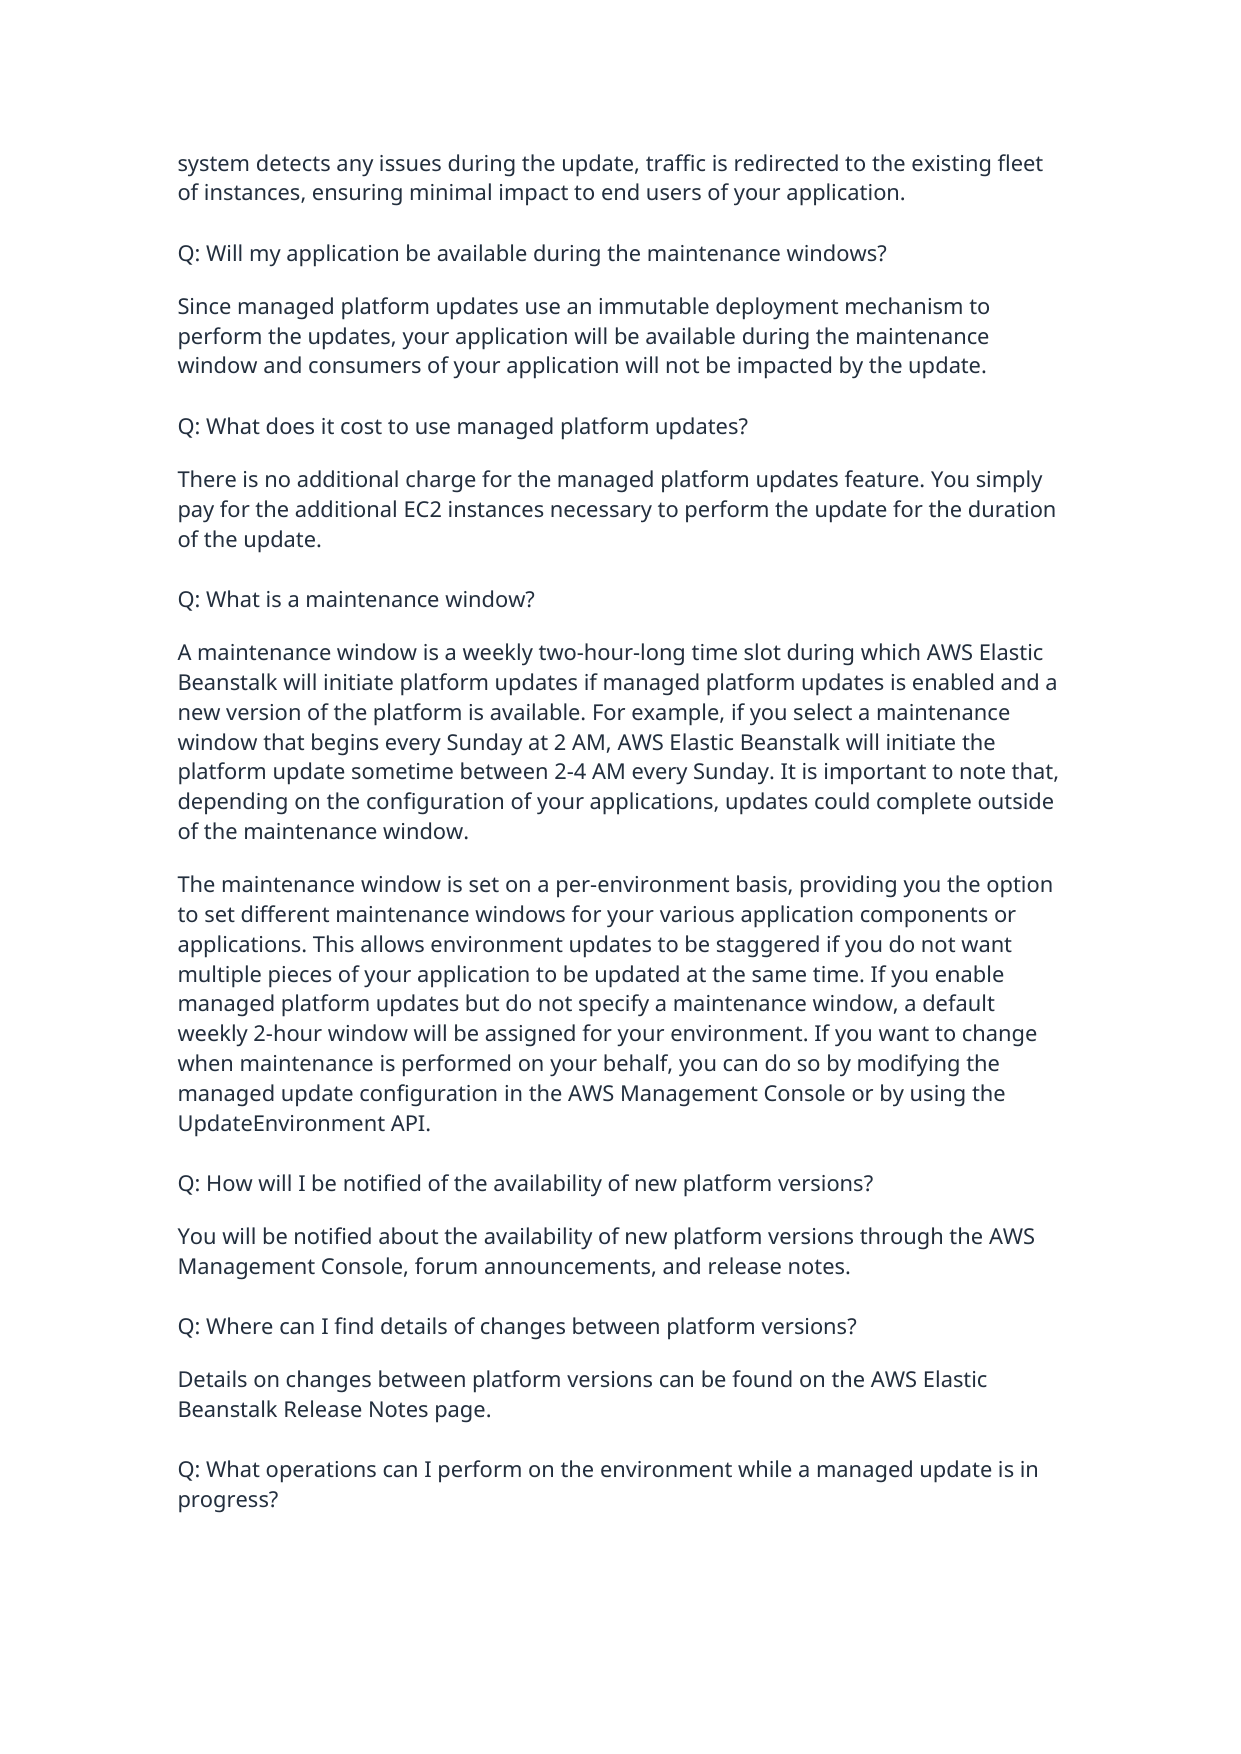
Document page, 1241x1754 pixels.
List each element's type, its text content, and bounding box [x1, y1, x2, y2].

text There is no additional charge for the managed platform updates feature. You simply pay for the additional EC2 instances necessary to perform the update for the duration of the update. [177, 464, 1063, 553]
text Q: Will my application be available during the maintenance windows? [177, 238, 1063, 267]
text Q: What operations can I perform on the environment while a managed update is in progress? [177, 1454, 1063, 1514]
text Since managed platform updates use an immutable deployment mechanism to perform the updates, your application will be available during the maintenance window and consumers of your application will not be impacted by the update. [177, 291, 1063, 380]
text The maintenance window is set on a per-environment basis, providing you the option to set different maintenance windows for your various application components or applications. This allows environment updates to be staggered if you do not want multiple pieces of your application to be updated at the same time. If you enable managed platform updates but do not specify a maintenance window, a default weekly 2-hour window will be assigned for your environment. If you want to change when maintenance is performed on your behalf, you can do so by modifying the managed update configuration in the AWS Management Console or by using the UpdateEnvironment API. [177, 869, 1063, 1137]
text Q: What is a maintenance window? [177, 584, 1063, 614]
text Details on changes between platform versions can be found on the AWS Elastic Beanstalk Release Notes page. [177, 1364, 1063, 1424]
text Q: Where can I find details of changes between platform versions? [177, 1311, 1063, 1341]
text A maintenance window is a weekly two-hour-long time slot during which AWS Elastic Beanstalk will initiate platform updates if managed platform updates is enabled and a new version of the platform is available. For example, if you select a maintenance window that begins every Sunday at 2 AM, AWS Elastic Beanstalk will initiate the platform update sometime between 2-4 AM every Sunday. It is important to note that, depending on the configuration of your applications, updates could complete outside of the maintenance window. [177, 637, 1063, 846]
text Q: How will I be notified of the availability of new platform versions? [177, 1168, 1063, 1198]
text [177, 148, 1063, 207]
text Q: What does it cost to use managed platform updates? [177, 411, 1063, 441]
text You will be notified about the availability of new platform versions through the AWS Management Console, forum announcements, and release notes. [177, 1221, 1063, 1281]
